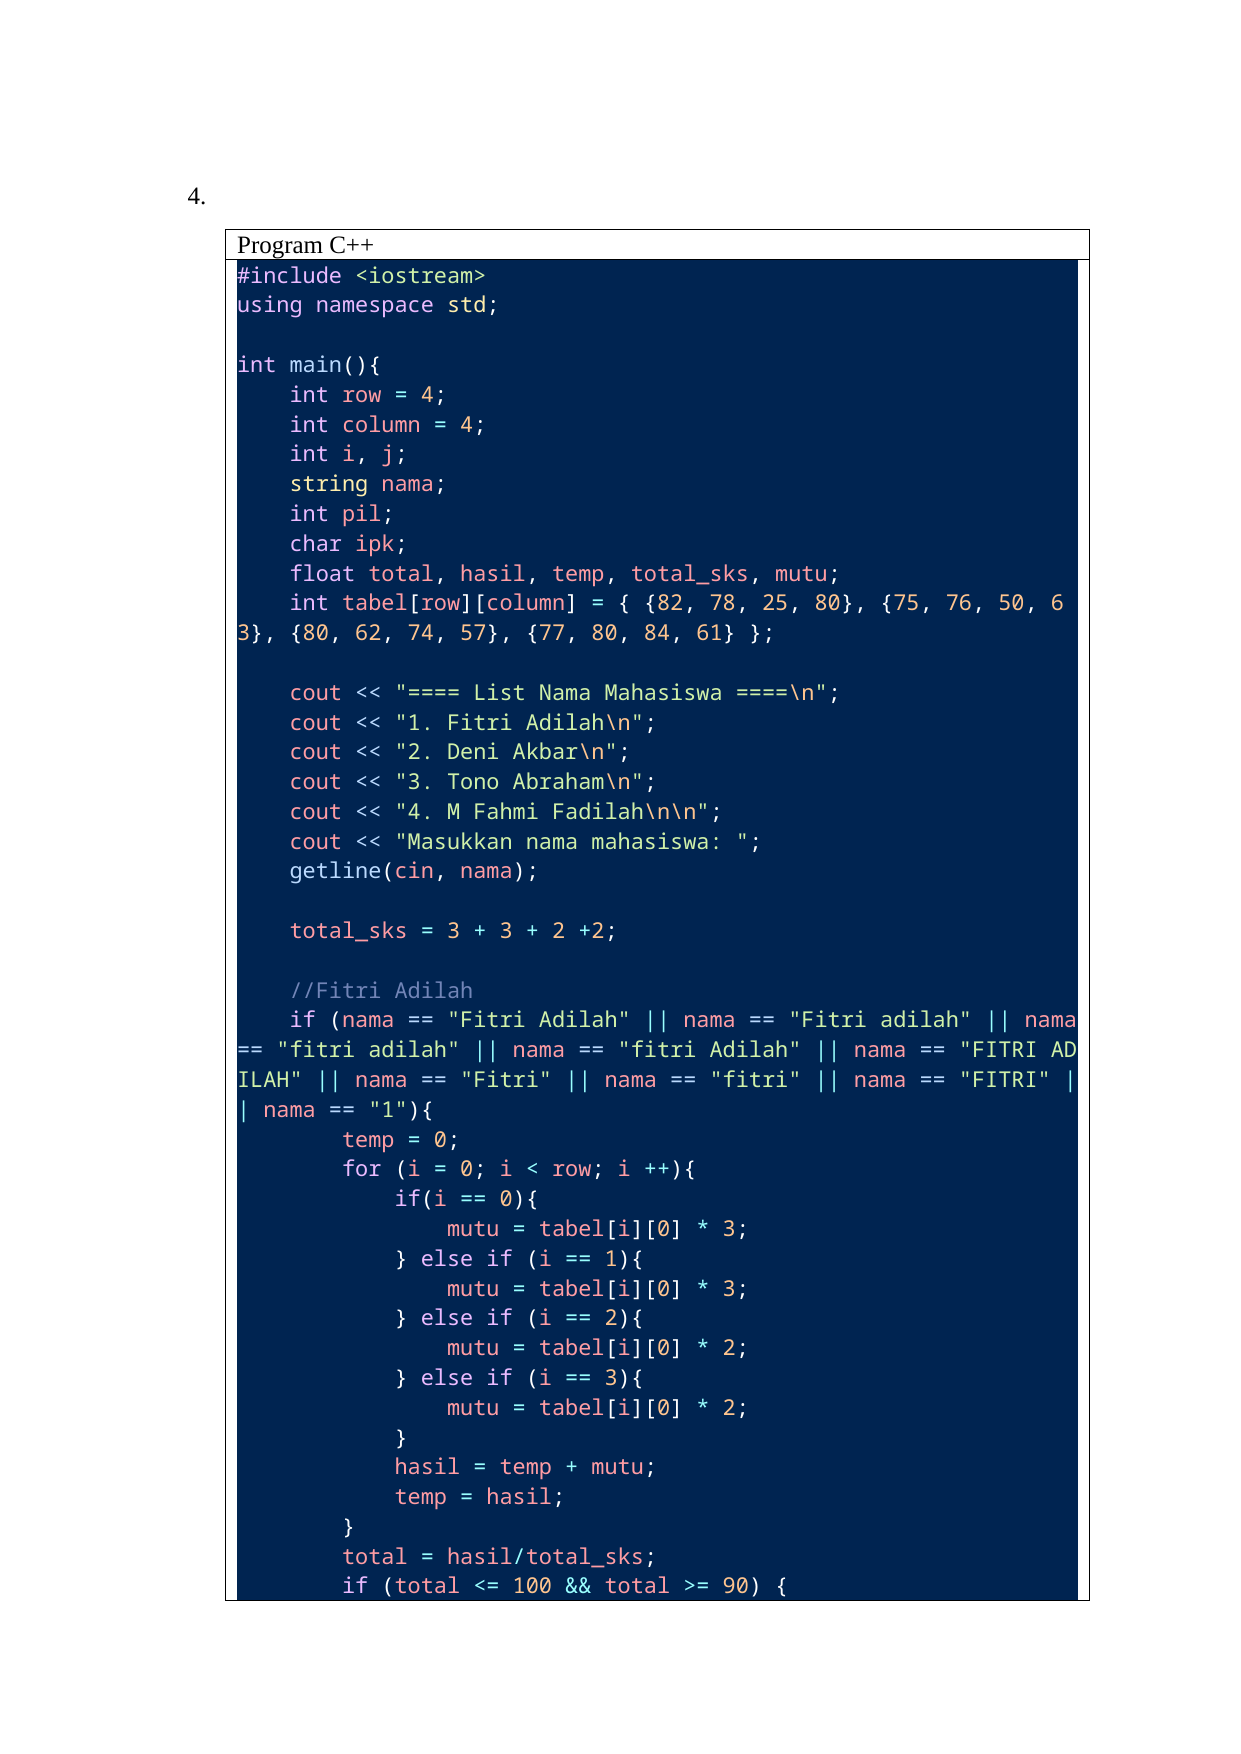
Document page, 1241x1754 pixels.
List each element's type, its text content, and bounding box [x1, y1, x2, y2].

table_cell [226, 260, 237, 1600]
table_header Program C++ [226, 230, 1089, 258]
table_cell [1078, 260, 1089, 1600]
